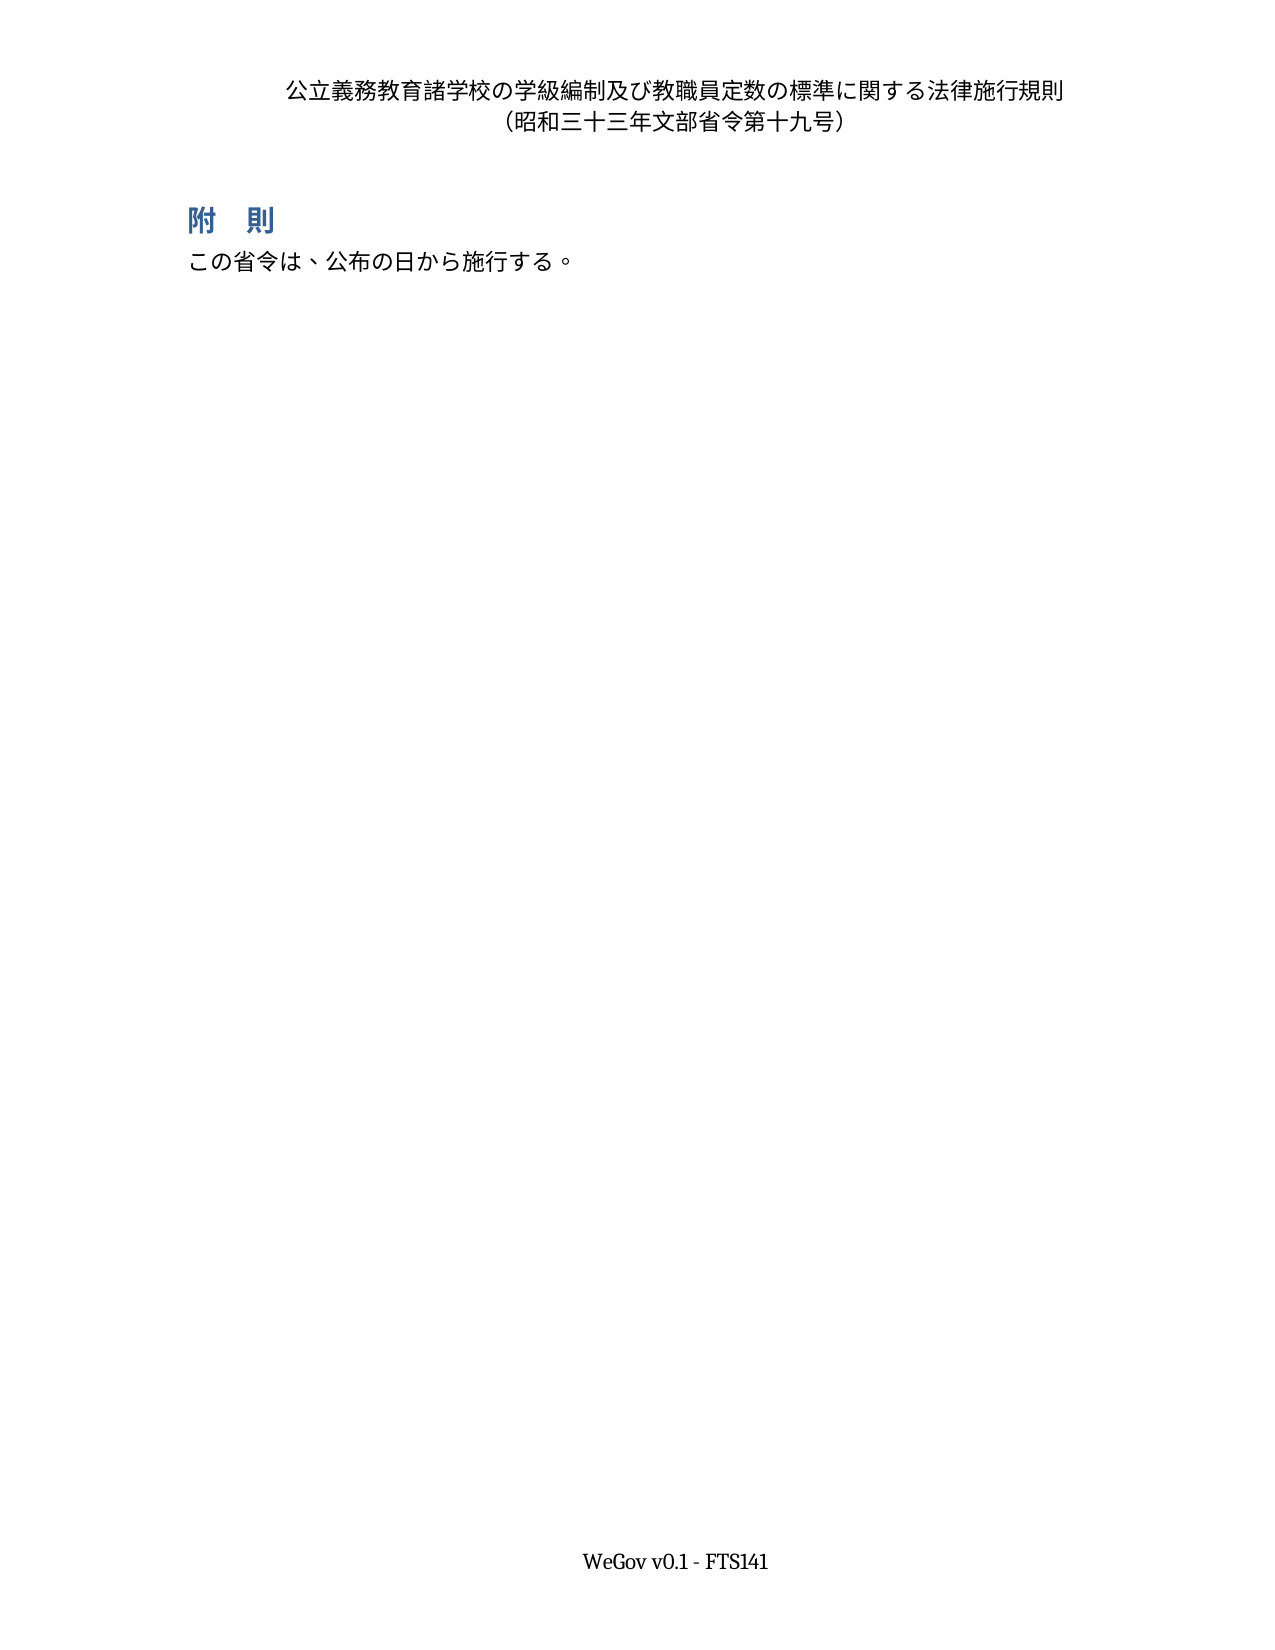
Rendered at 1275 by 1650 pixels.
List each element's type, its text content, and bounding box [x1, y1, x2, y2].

subtitle 附 則 [187, 200, 1087, 240]
text この省令は、公布の日から施行する。 [187, 246, 1087, 277]
